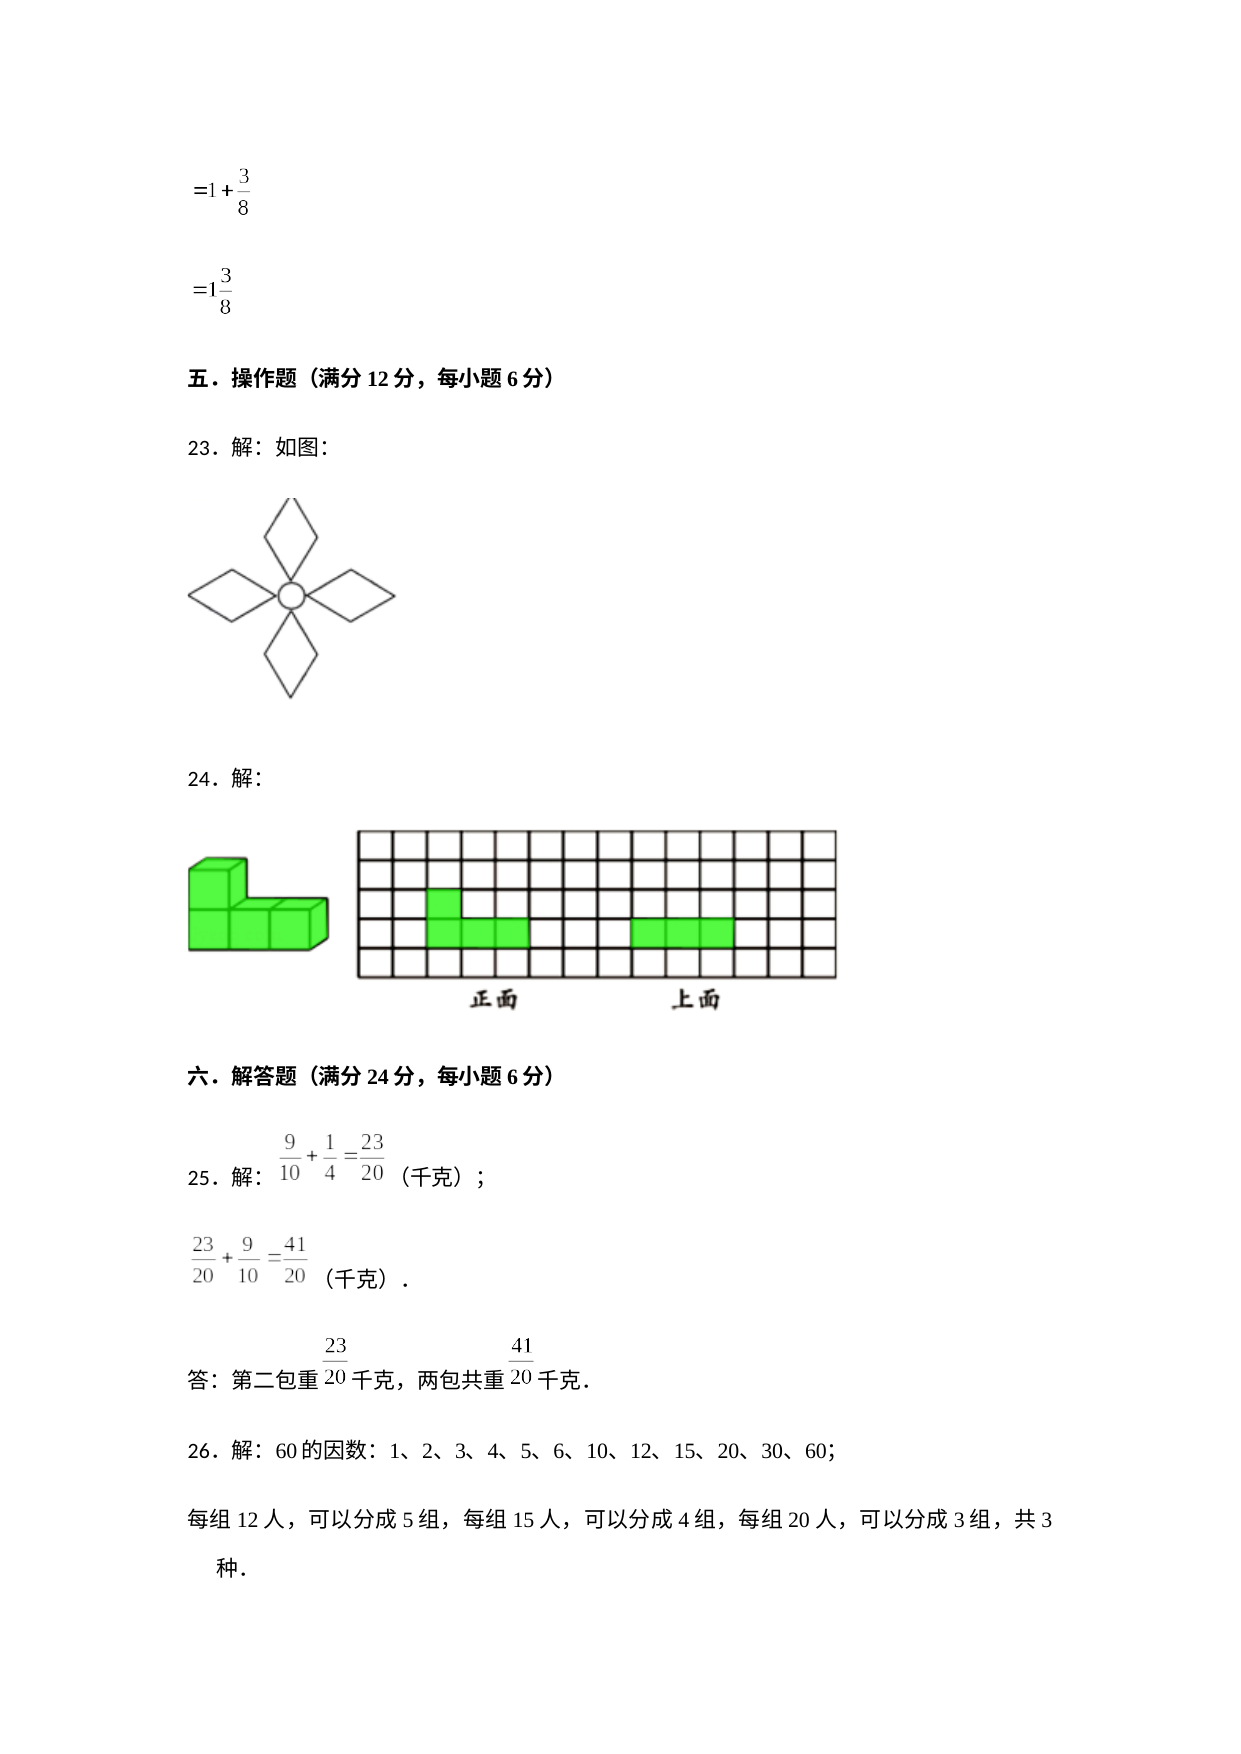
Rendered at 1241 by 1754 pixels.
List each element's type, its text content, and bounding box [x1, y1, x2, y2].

text 六．解答题（满分24分，每小题6分） [187, 1059, 1053, 1091]
picture [187, 498, 400, 704]
text 每组12人，可以分成5组，每组15人，可以分成4组，每组20人，可以分成3组，共3种． [187, 1502, 1053, 1583]
text 答：第二包重千克，两包共重千克． [187, 1331, 1053, 1396]
text 24．解： [187, 760, 1053, 793]
picture [187, 829, 843, 1017]
text 23．解：如图： [187, 429, 1053, 462]
text 五．操作题（满分12分，每小题6分） [187, 360, 1053, 393]
text （千克）． [187, 1229, 1053, 1294]
text 25．解：（千克）； [187, 1128, 1053, 1193]
text 26．解：60的因数：1、2、3、4、5、6、10、12、15、20、30、60； [187, 1433, 1053, 1465]
